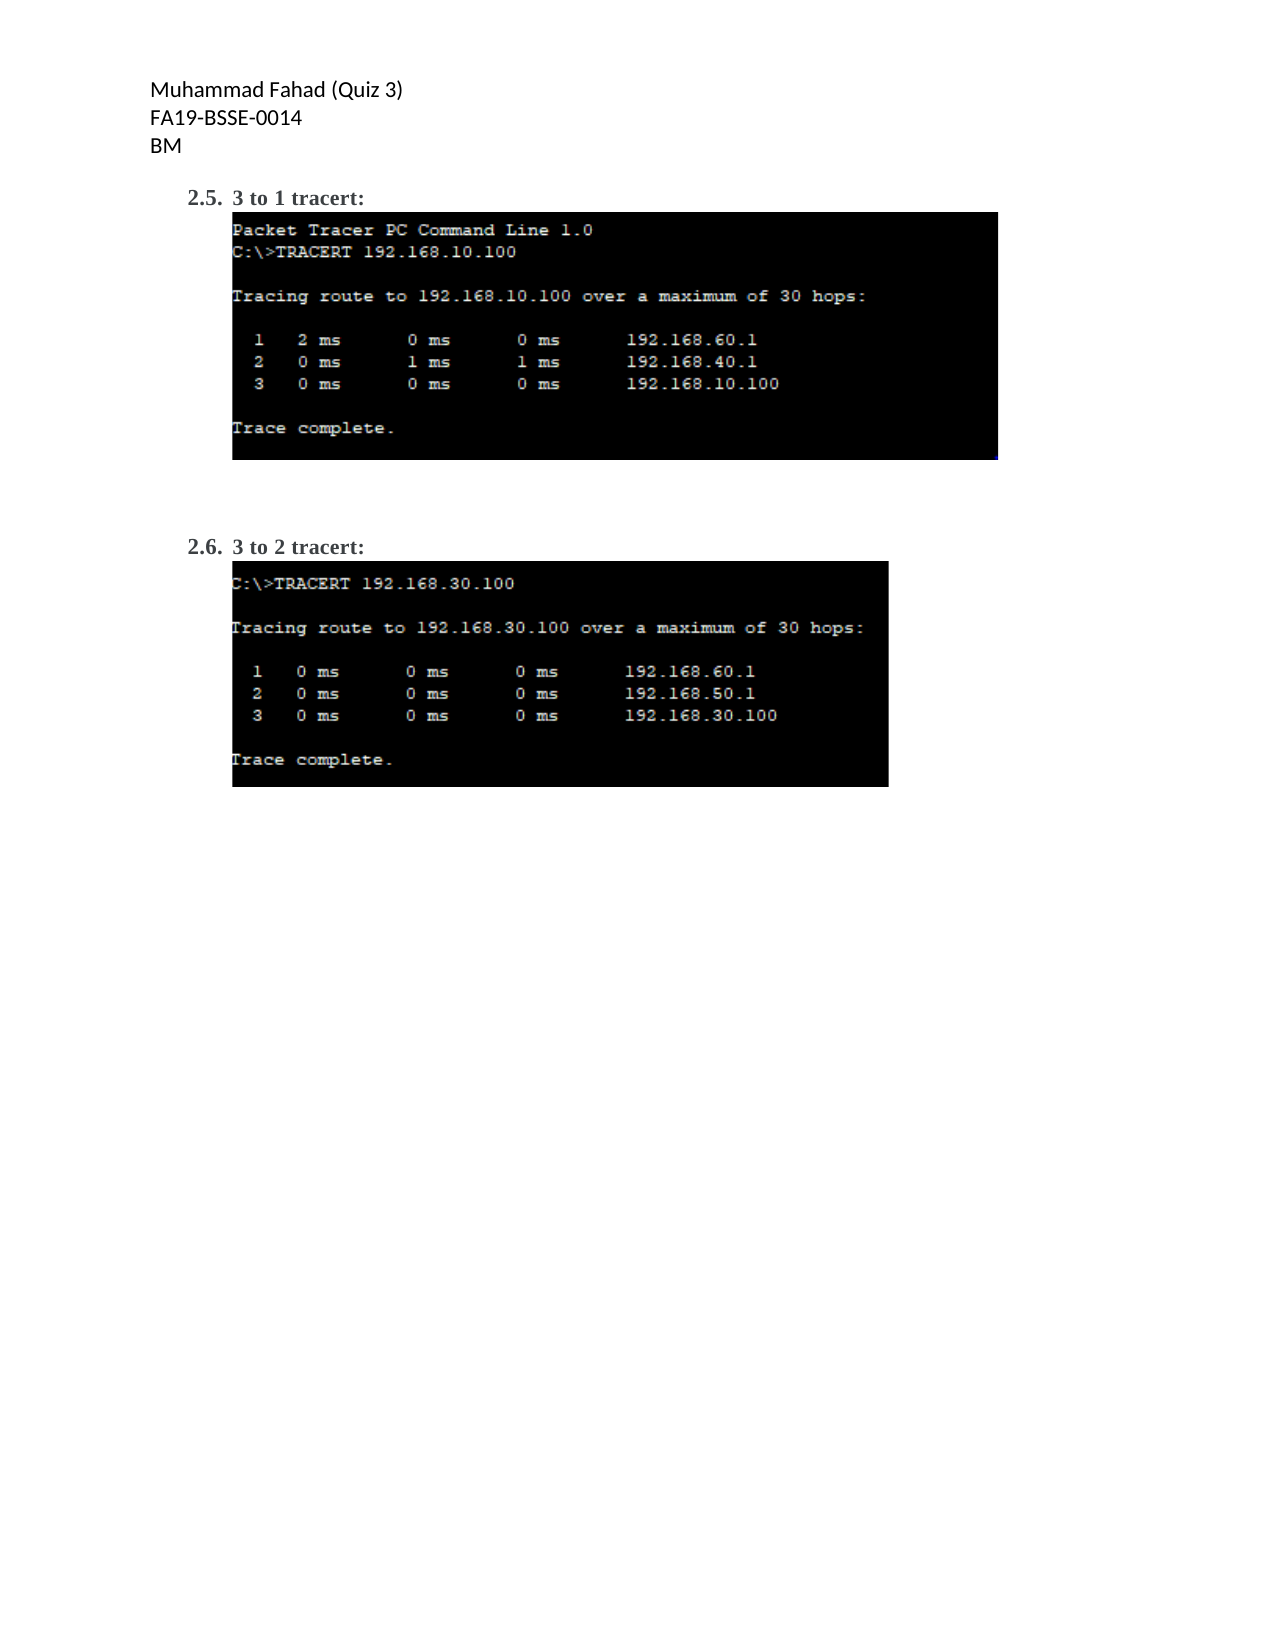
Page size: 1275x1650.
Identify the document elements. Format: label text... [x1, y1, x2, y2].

picture [232, 212, 999, 460]
subtitle 3 to 1 tracert: [187, 184, 1125, 210]
subtitle 3 to 2 tracert: [187, 533, 1125, 560]
picture [232, 561, 889, 787]
